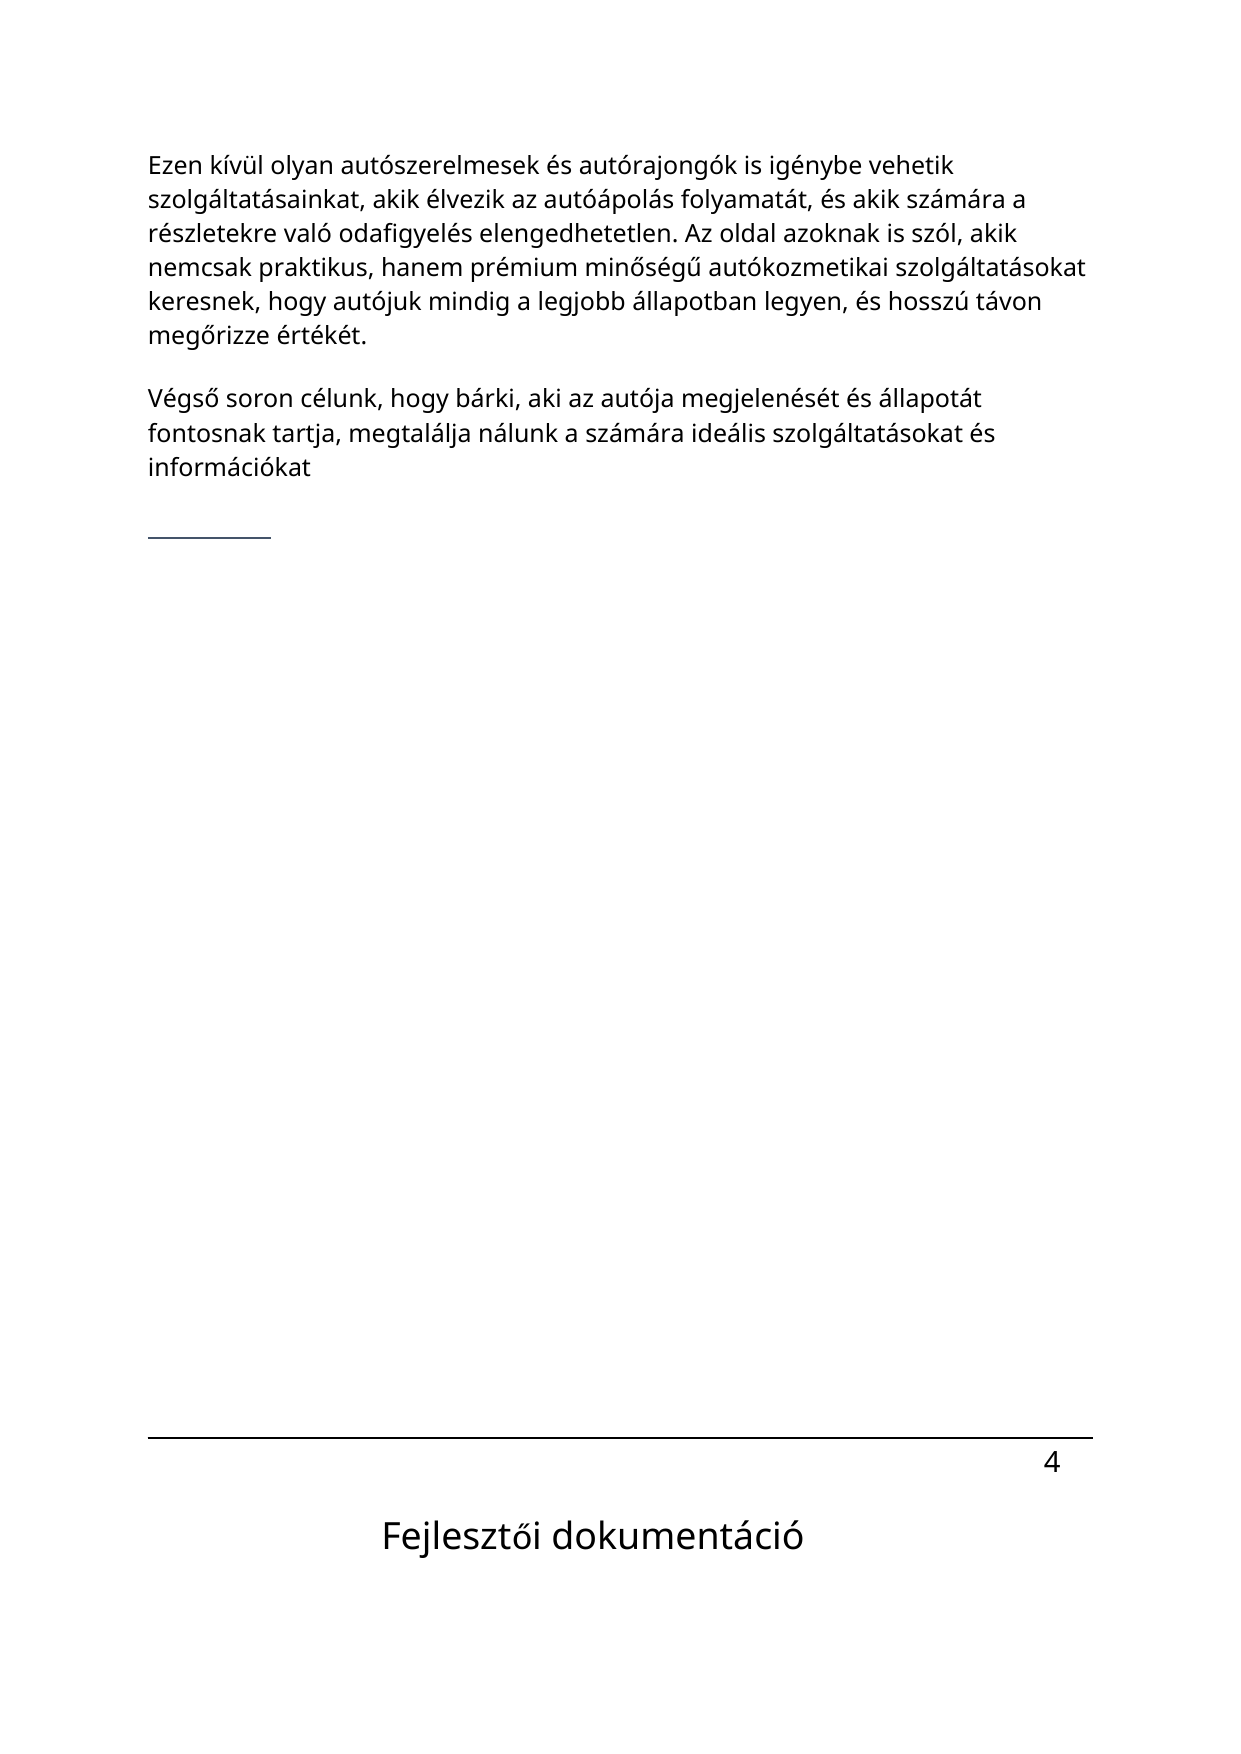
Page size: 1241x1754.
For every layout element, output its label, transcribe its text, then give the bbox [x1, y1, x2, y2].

text Ezen kívül olyan autószerelmesek és autórajongók is igénybe vehetik szolgáltatásainkat, akik élvezik az autóápolás folyamatát, és akik számára a részletekre való odafigyelés elengedhetetlen. Az oldal azoknak is szól, akik nemcsak praktikus, hanem prémium minőségű autókozmetikai szolgáltatásokat keresnek, hogy autójuk mindig a legjobb állapotban legyen, és hosszú távon megőrizze értékét. [148, 148, 1093, 352]
text Végső soron célunk, hogy bárki, aki az autója megjelenését és állapotát fontosnak tartja, megtalálja nálunk a számára ideális szolgáltatásokat és információkat [148, 381, 1093, 483]
text Fejlesztői dokumentáció [148, 1510, 1093, 1561]
text 4 [148, 1439, 1093, 1481]
